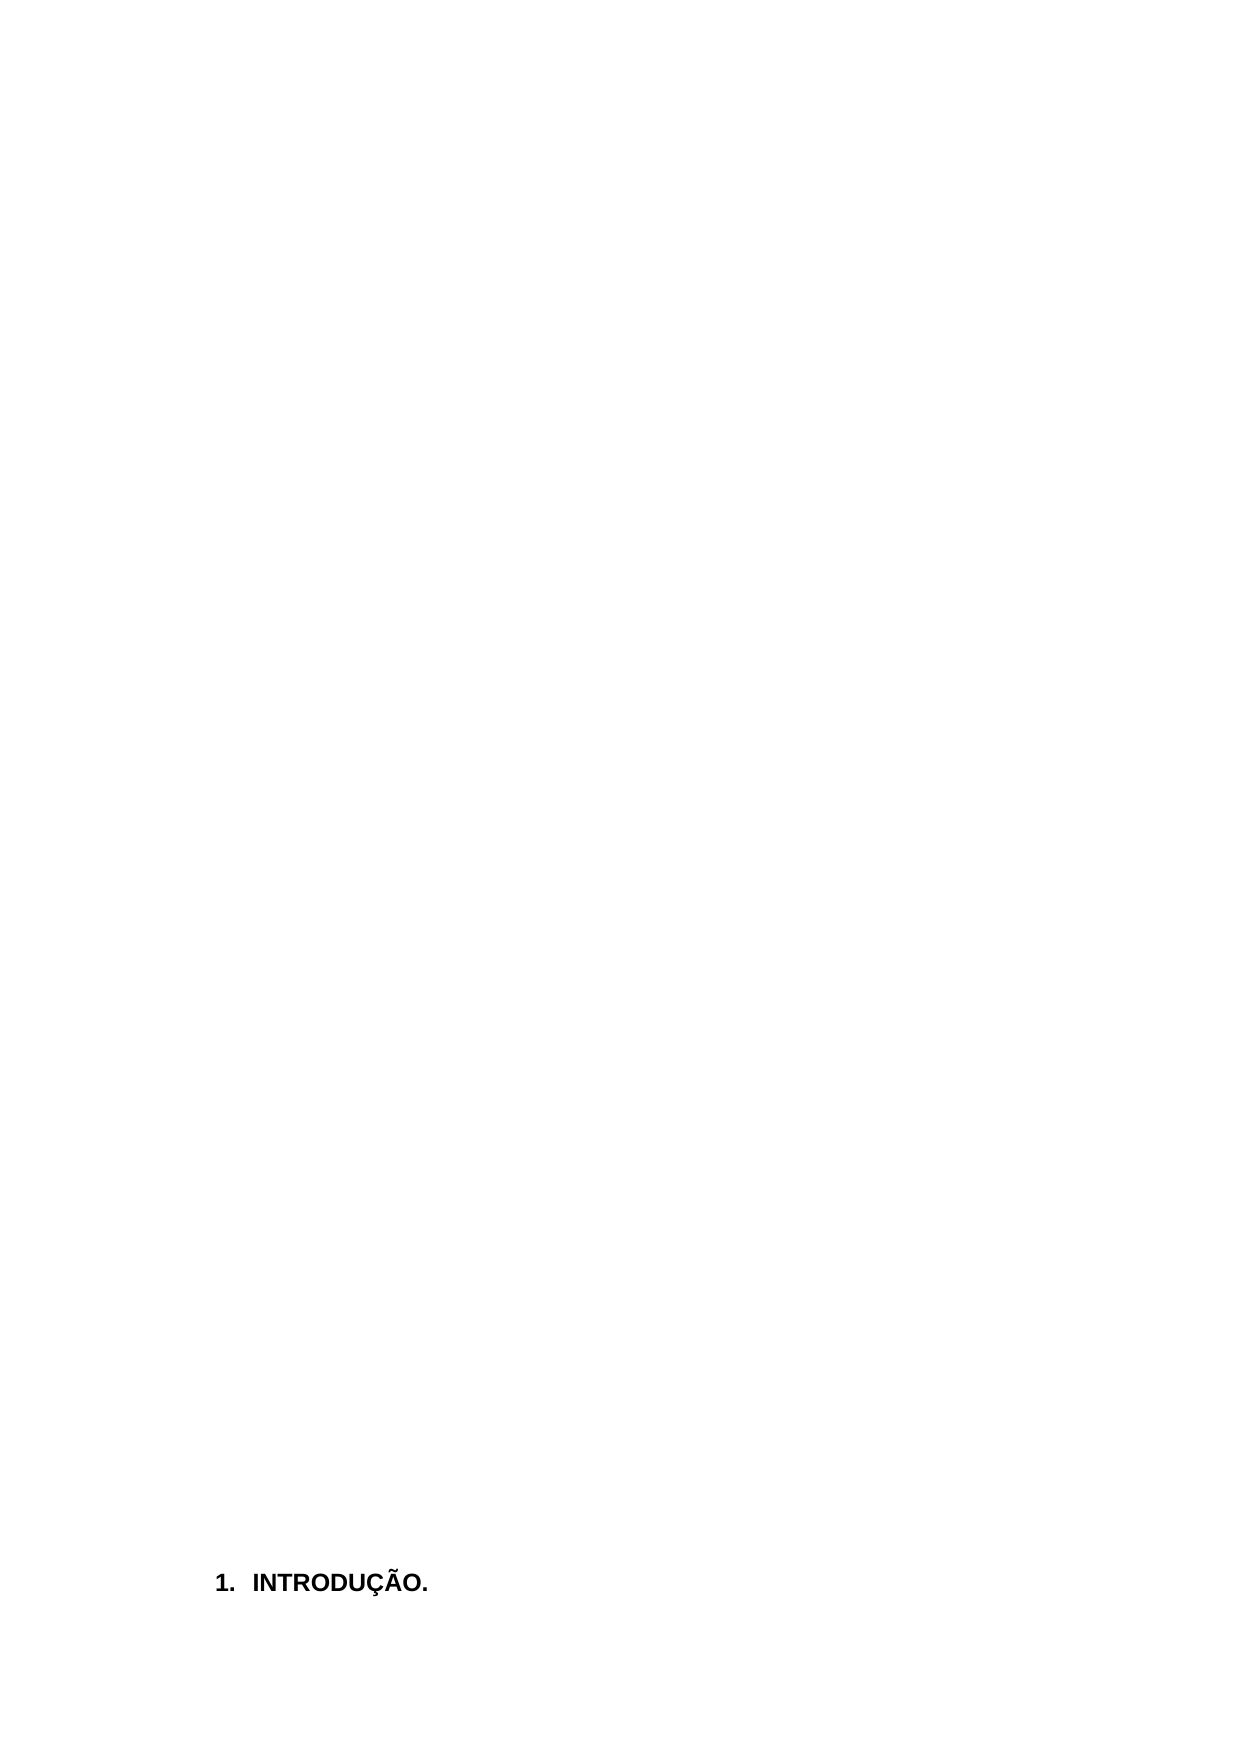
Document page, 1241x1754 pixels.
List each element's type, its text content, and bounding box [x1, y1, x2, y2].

list INTRODUÇÃO. [215, 1567, 1063, 1596]
